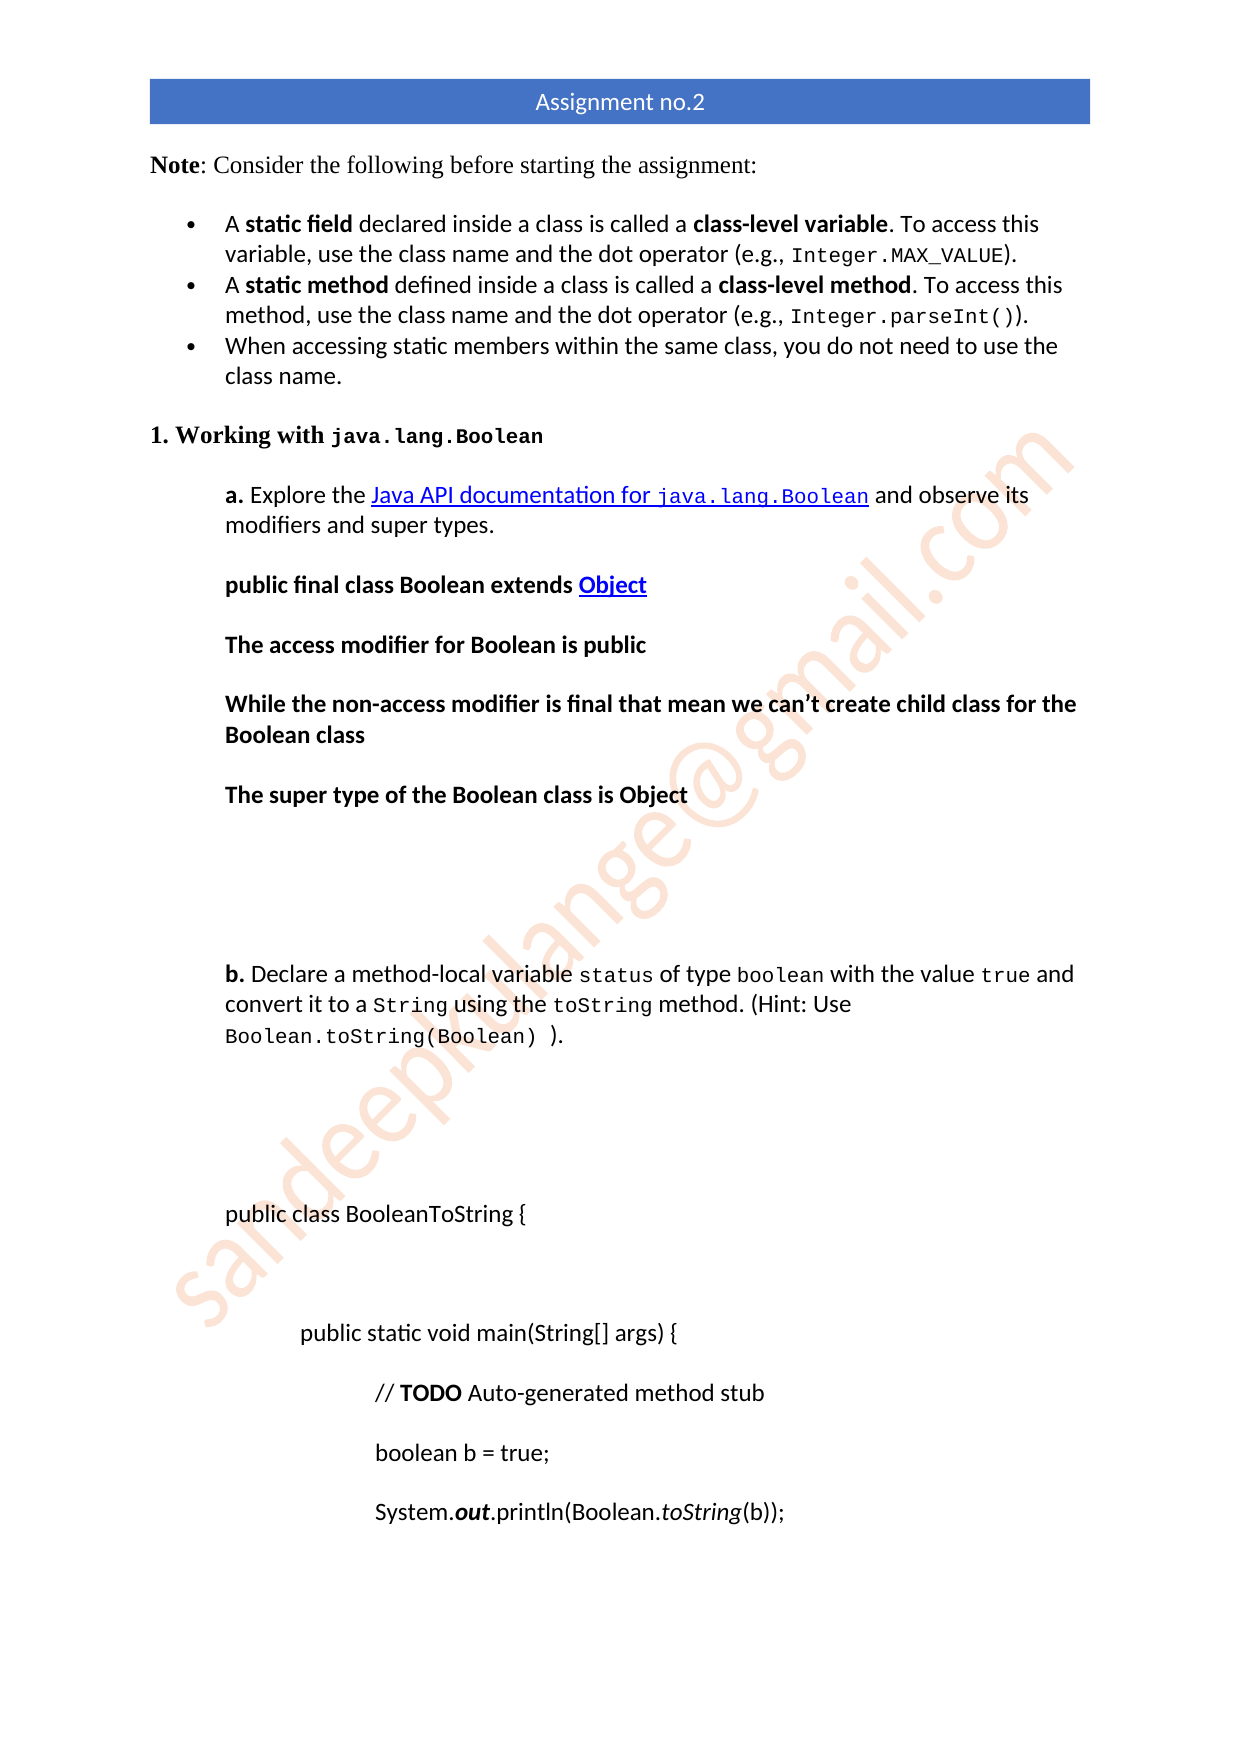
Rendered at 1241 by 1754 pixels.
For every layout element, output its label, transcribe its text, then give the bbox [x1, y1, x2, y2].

text // TODO Auto-generated method stub [225, 1377, 1090, 1407]
list When accessing static members within the same class, you do not need to use the class name. [187, 330, 1090, 391]
text public final class Boolean extends Object [225, 569, 1090, 600]
text public static void main(String[] args) { [225, 1317, 1090, 1348]
text Note: Consider the following before starting the assignment: [150, 150, 1090, 179]
list A static field declared inside a class is called a class-level variable. To access this variable, use the class name and the dot operator (e.g., Integer.MAX_VALUE). [187, 208, 1090, 269]
text public class BooleanToString { [225, 1198, 1090, 1228]
text a. Explore the Java API documentation for java.lang.Boolean and observe its modifiers and super types. [225, 479, 1090, 540]
list A static method defined inside a class is called a class-level method. To access this method, use the class name and the dot operator (e.g., Integer.parseInt()). [187, 269, 1090, 330]
subtitle 1. Working with java.lang.Boolean [150, 420, 1090, 450]
text The access modifier for Boolean is public [225, 629, 1090, 659]
text b. Declare a method-local variable status of type boolean with the value true and convert it to a String using the toString method. (Hint: Use Boolean.toString(Boolean) ). [225, 958, 1090, 1049]
text The super type of the Boolean class is Object [225, 779, 1090, 809]
text boolean b = true; [225, 1437, 1090, 1467]
text While the non-access modifier is final that mean we can’t create child class for the Boolean class [225, 688, 1090, 749]
text System.out.println(Boolean.toString(b)); [225, 1496, 1090, 1527]
